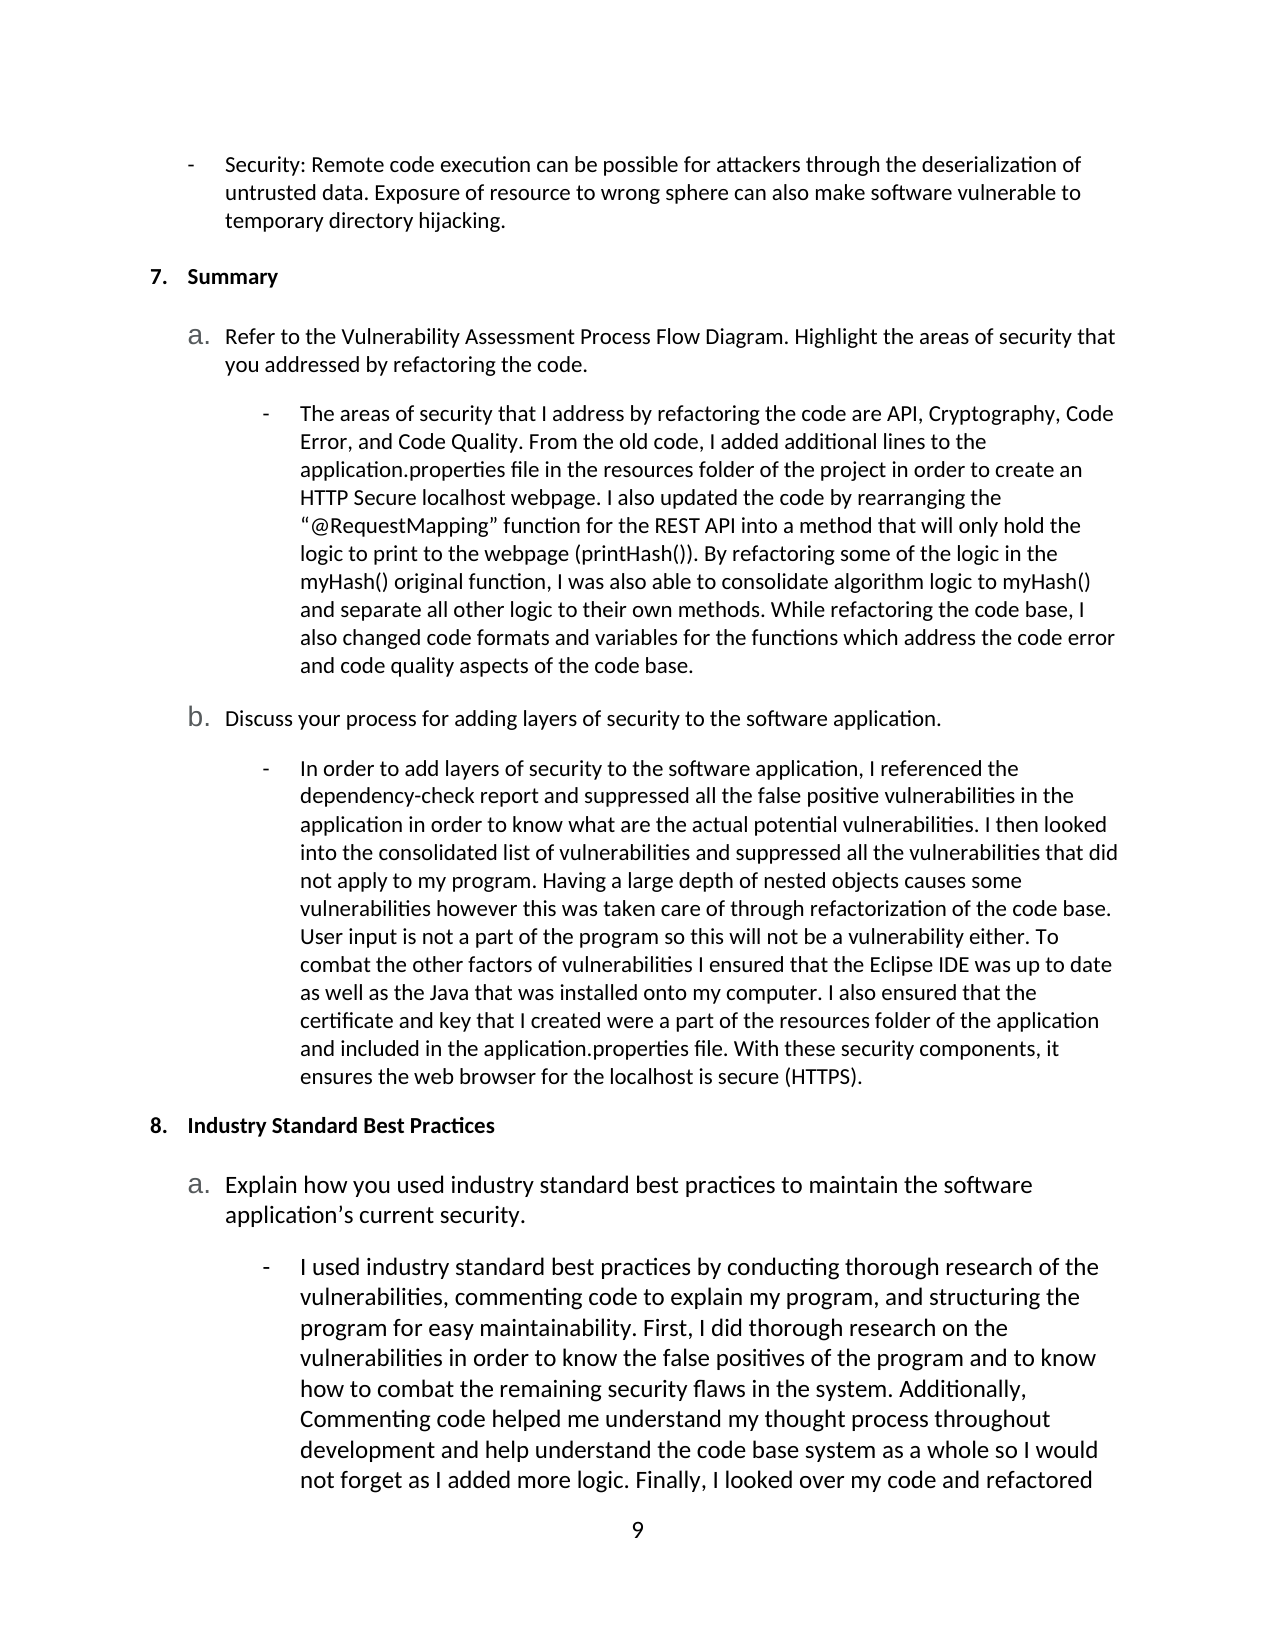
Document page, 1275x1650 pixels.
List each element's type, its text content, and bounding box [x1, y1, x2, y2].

list Discuss your process for adding layers of security to the software application. [187, 700, 1125, 733]
list In order to add layers of security to the software application, I referenced the dependency-check report and suppressed all the false positive vulnerabilities in the application in order to know what are the actual potential vulnerabilities. I then looked into the consolidated list of vulnerabilities and suppressed all the vulnerabilities that did not apply to my program. Having a large depth of nested objects causes some vulnerabilities however this was taken care of through refactorization of the code base. User input is not a part of the program so this will not be a vulnerability either. To combat the other factors of vulnerabilities I ensured that the Eclipse IDE was up to date as well as the Java that was installed onto my computer. I also ensured that the certificate and key that I created were a part of the resources folder of the application and included in the application.properties file. With these security components, it ensures the web browser for the localhost is secure (HTTPS). [262, 754, 1125, 1090]
list Refer to the Vulnerability Assessment Process Flow Diagram. Highlight the areas of security that you addressed by refactoring the code. [187, 318, 1125, 378]
list The areas of security that I address by refactoring the code are API, Cryptography, Code Error, and Code Quality. From the old code, I added additional lines to the application.properties file in the resources folder of the project in order to create an HTTP Secure localhost webpage. I also updated the code by rearranging the “@RequestMapping” function for the REST API into a method that will only hold the logic to print to the webpage (printHash()). By refactoring some of the logic in the myHash() original function, I was also able to consolidate algorithm logic to myHash() and separate all other logic to their own methods. While refactoring the code base, I also changed code formats and variables for the functions which address the code error and code quality aspects of the code base. [262, 399, 1125, 679]
list Security: Remote code execution can be possible for attackers through the deserialization of untrusted data. Exposure of resource to wrong sphere can also make software vulnerable to temporary directory hijacking. [187, 150, 1125, 234]
subtitle Summary [150, 262, 1125, 290]
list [262, 1251, 1125, 1495]
subtitle Industry Standard Best Practices [150, 1111, 1125, 1139]
list Explain how you used industry standard best practices to maintain the software application’s current security. [187, 1167, 1125, 1230]
